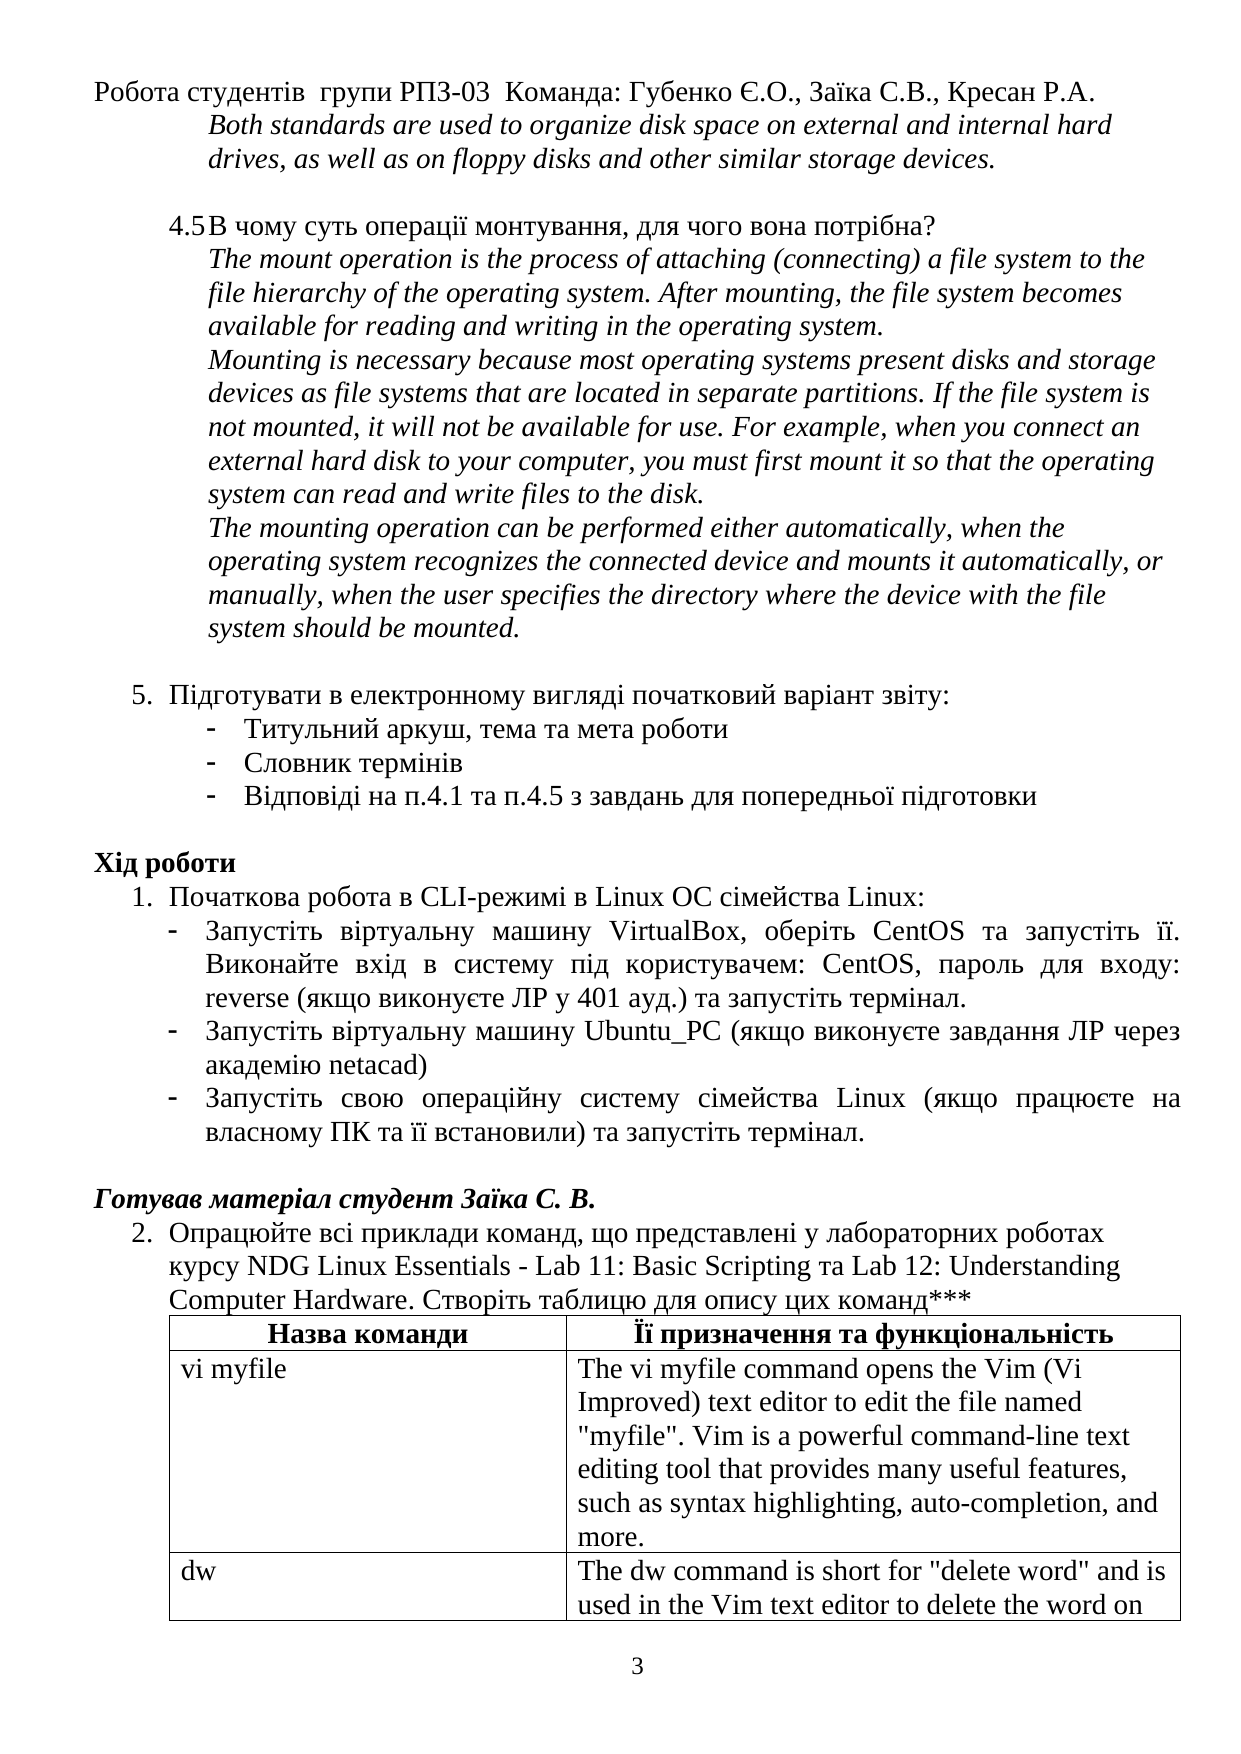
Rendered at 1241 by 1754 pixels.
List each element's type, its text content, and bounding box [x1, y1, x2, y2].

list The mounting operation can be performed either automatically, when the operating system recognizes the connected device and mounts it automatically, or manually, when the user specifies the directory where the device with the file system should be mounted. [208, 510, 1181, 644]
list Титульний аркуш, тема та мета роботи [206, 711, 1181, 745]
list Запустіть віртуальну машину VirtualBox, оберіть CentOS та запустіть її. Виконайте вхід в систему під користувачем: CentOS, пароль для входу: reverse (якщо виконуєте ЛР у 401 ауд.) та запустіть термінал. [168, 913, 1181, 1013]
list The mount operation is the process of attaching (connecting) a file system to the file hierarchy of the operating system. After mounting, the file system becomes available for reading and writing in the operating system. [208, 241, 1181, 342]
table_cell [567, 1553, 1180, 1620]
table_header Назва команди [170, 1316, 566, 1350]
list Початкова робота в CLI-режимі в Linux ОС сімейства Linux: [131, 879, 1181, 913]
table_cell dw [170, 1553, 566, 1620]
list Підготувати в електронному вигляді початковий варіант звіту: [131, 677, 1181, 711]
list Відповіді на п.4.1 та п.4.5 з завдань для попередньої підготовки [206, 778, 1181, 812]
list В чому суть операції монтування, для чого вона потрібна? [169, 208, 1181, 241]
list Both standards are used to organize disk space on external and internal hard drives, as well as on floppy disks and other similar storage devices. [208, 107, 1181, 174]
list Запустіть свою операційну систему сімейства Linux (якщо працюєте на власному ПК та її встановили) та запустіть термінал. [168, 1081, 1181, 1148]
list Mounting is necessary because most operating systems present disks and storage devices as file systems that are located in separate partitions. If the file system is not mounted, it will not be available for use. For example, when you connect an external hard disk to your computer, you must first mount it so that the operating system can read and write files to the disk. [208, 342, 1181, 510]
table_header Її призначення та функціональність [567, 1316, 1180, 1350]
text Хід роботи [94, 846, 1181, 879]
table_cell vi myfile [170, 1351, 566, 1552]
text Готував матеріал студент Заїка С. В. [94, 1181, 1181, 1215]
list Словник термінів [206, 745, 1181, 778]
table_cell The vi myfile command opens the Vim (Vi Improved) text editor to edit the file named "myfile". Vim is a powerful command-line text editing tool that provides many useful features, such as syntax highlighting, auto-completion, and more. [567, 1351, 1180, 1552]
list Опрацюйте всі приклади команд, що представлені у лабораторних роботах курсу NDG Linux Essentials - Lab 11: Basic Scripting та Lab 12: Understanding Computer Hardware. Створіть таблицю для опису цих команд*** [131, 1215, 1181, 1315]
list Запустіть віртуальну машину Ubuntu_PC (якщо виконуєте завдання ЛР через академію netacad) [168, 1013, 1181, 1081]
